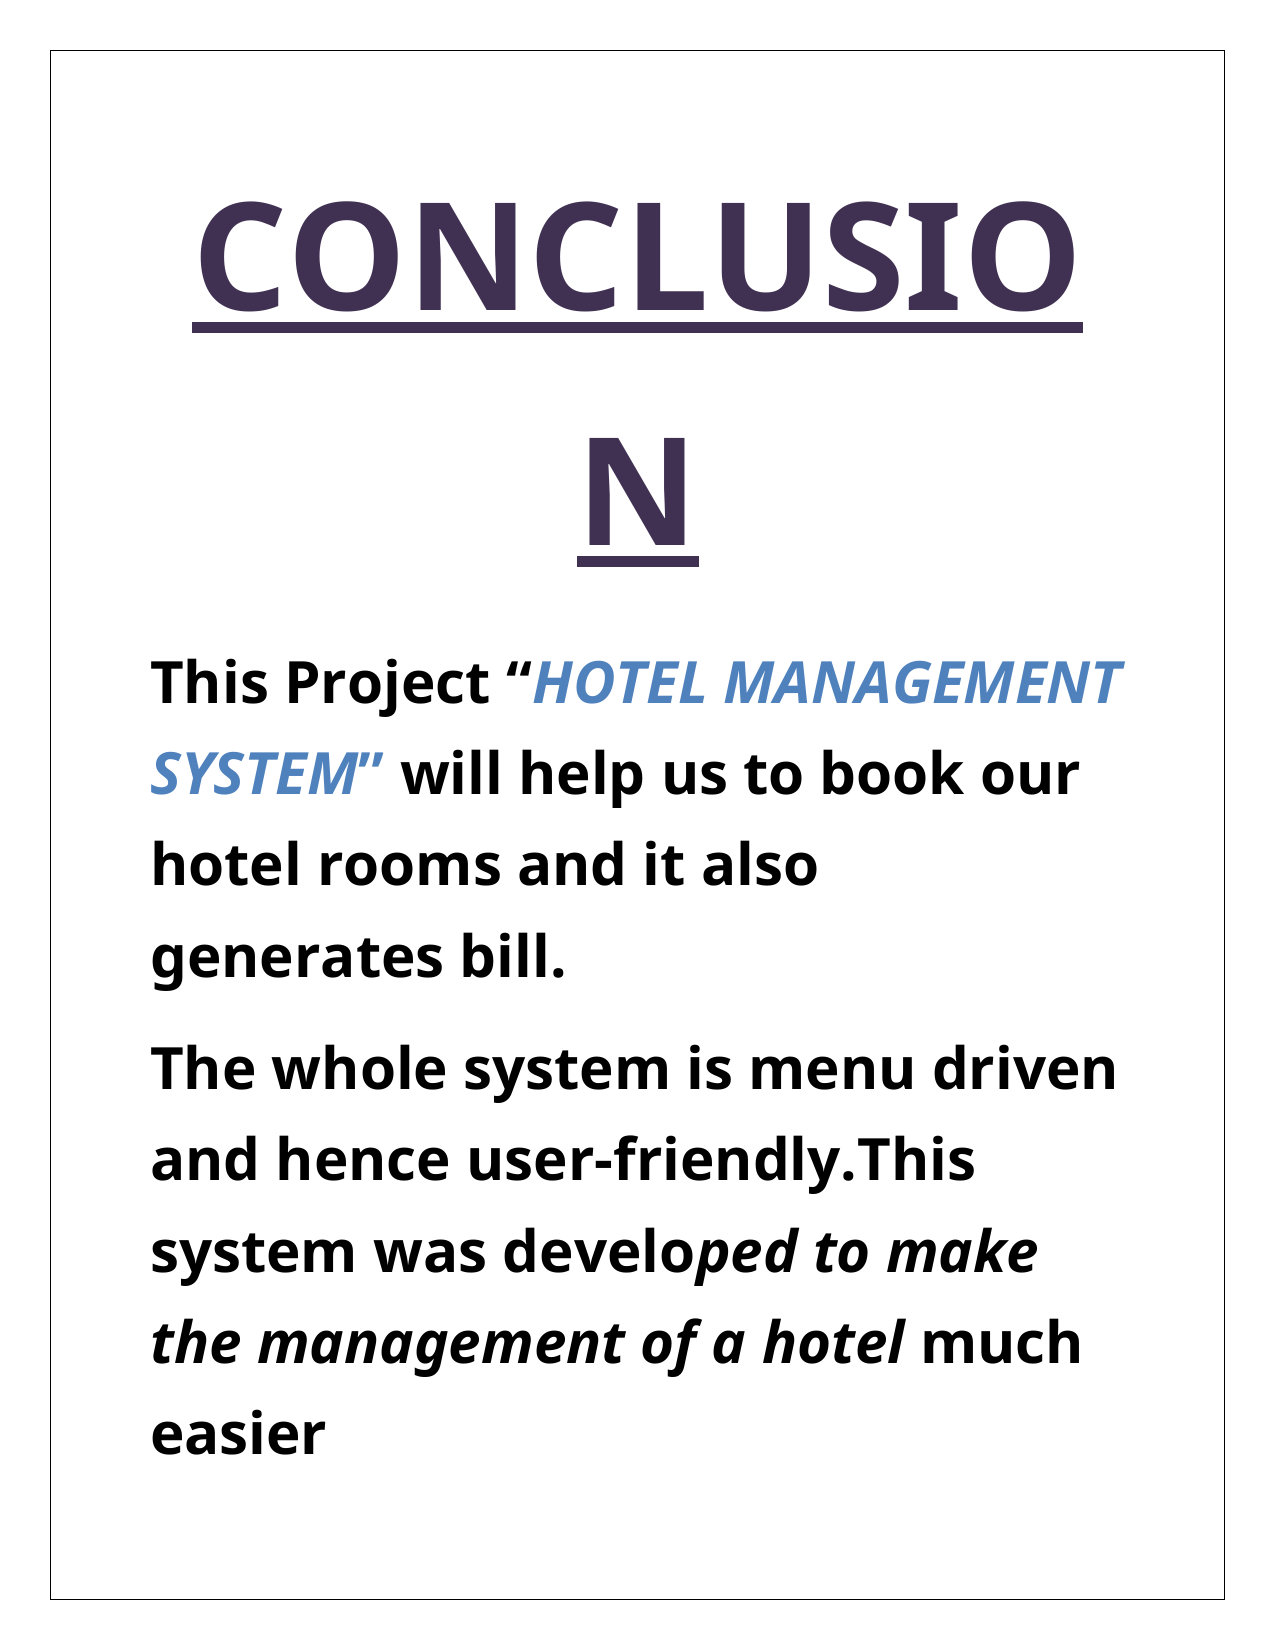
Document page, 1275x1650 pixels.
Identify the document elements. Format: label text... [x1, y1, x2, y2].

text This Project “HOTEL MANAGEMENT SYSTEM” will help us to book our hotel rooms and it also generates bill. [150, 641, 1125, 994]
text The whole system is menu driven and hence user-friendly.This system was developed to make the management of a hotel much easier [150, 1027, 1125, 1472]
text CONCLUSION [150, 150, 1125, 589]
